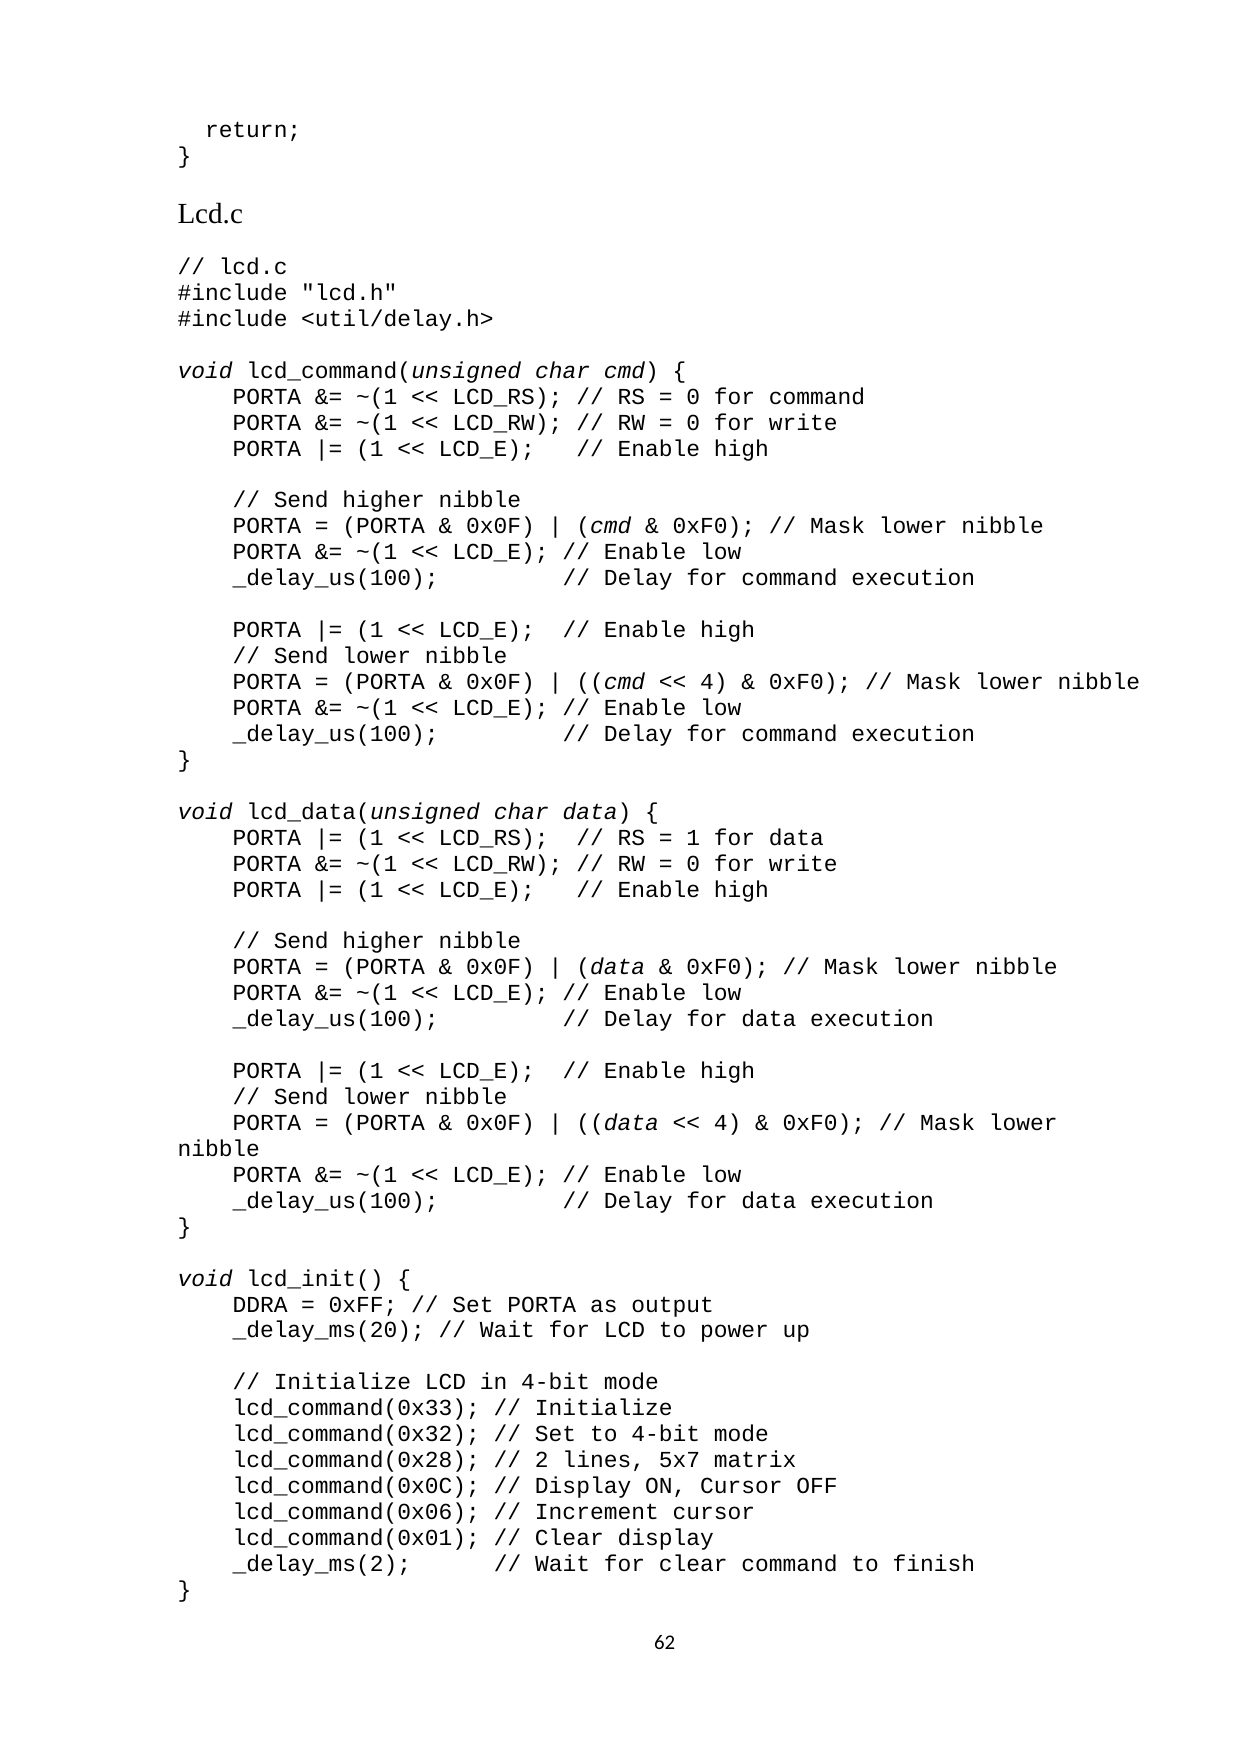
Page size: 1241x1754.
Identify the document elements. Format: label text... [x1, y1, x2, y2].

text PORTA &= ~(1 << LCD_E); // Enable low [177, 696, 1152, 722]
text lcd_command(0x28); // 2 lines, 5x7 matrix [177, 1448, 1152, 1474]
text return; [177, 118, 1152, 144]
text PORTA |= (1 << LCD_E); // Enable high [177, 437, 1152, 463]
text PORTA |= (1 << LCD_RS); // RS = 1 for data [177, 826, 1152, 852]
text DDRA = 0xFF; // Set PORTA as output [177, 1293, 1152, 1319]
text PORTA |= (1 << LCD_E); // Enable high [177, 1059, 1152, 1085]
text PORTA &= ~(1 << LCD_RS); // RS = 0 for command [177, 385, 1152, 411]
text // Send higher nibble [177, 930, 1152, 956]
text Lcd.c [177, 196, 1152, 229]
text } [177, 1215, 1152, 1241]
text } [177, 144, 1152, 170]
text _delay_ms(2); // Wait for clear command to finish [177, 1552, 1152, 1578]
text void lcd_init() { [177, 1267, 1152, 1293]
text _delay_us(100); // Delay for command execution [177, 722, 1152, 748]
text _delay_us(100); // Delay for command execution [177, 567, 1152, 593]
text // lcd.c [177, 255, 1152, 281]
text PORTA &= ~(1 << LCD_RW); // RW = 0 for write [177, 852, 1152, 878]
text _delay_us(100); // Delay for data execution [177, 1189, 1152, 1215]
text // Send higher nibble [177, 489, 1152, 515]
text lcd_command(0x33); // Initialize [177, 1397, 1152, 1423]
text PORTA = (PORTA & 0x0F) | (cmd & 0xF0); // Mask lower nibble [177, 515, 1152, 541]
text lcd_command(0x32); // Set to 4-bit mode [177, 1423, 1152, 1448]
text PORTA |= (1 << LCD_E); // Enable high [177, 878, 1152, 904]
text #include "lcd.h" [177, 281, 1152, 307]
text } [177, 1578, 1152, 1604]
text void lcd_command(unsigned char cmd) { [177, 359, 1152, 385]
text // Send lower nibble [177, 1085, 1152, 1111]
text #include <util/delay.h> [177, 307, 1152, 333]
text // Send lower nibble [177, 644, 1152, 670]
text PORTA &= ~(1 << LCD_E); // Enable low [177, 982, 1152, 1008]
text lcd_command(0x0C); // Display ON, Cursor OFF [177, 1474, 1152, 1500]
text _delay_us(100); // Delay for data execution [177, 1008, 1152, 1033]
text PORTA &= ~(1 << LCD_RW); // RW = 0 for write [177, 411, 1152, 437]
text } [177, 748, 1152, 774]
text PORTA = (PORTA & 0x0F) | ((cmd << 4) & 0xF0); // Mask lower nibble [177, 670, 1152, 696]
text lcd_command(0x06); // Increment cursor [177, 1500, 1152, 1526]
text _delay_ms(20); // Wait for LCD to power up [177, 1319, 1152, 1345]
text PORTA &= ~(1 << LCD_E); // Enable low [177, 1163, 1152, 1189]
text lcd_command(0x01); // Clear display [177, 1526, 1152, 1552]
text PORTA = (PORTA & 0x0F) | ((data << 4) & 0xF0); // Mask lower nibble [177, 1111, 1152, 1163]
text PORTA = (PORTA & 0x0F) | (data & 0xF0); // Mask lower nibble [177, 956, 1152, 982]
text PORTA |= (1 << LCD_E); // Enable high [177, 618, 1152, 644]
text PORTA &= ~(1 << LCD_E); // Enable low [177, 541, 1152, 567]
text void lcd_data(unsigned char data) { [177, 800, 1152, 826]
text // Initialize LCD in 4-bit mode [177, 1371, 1152, 1397]
